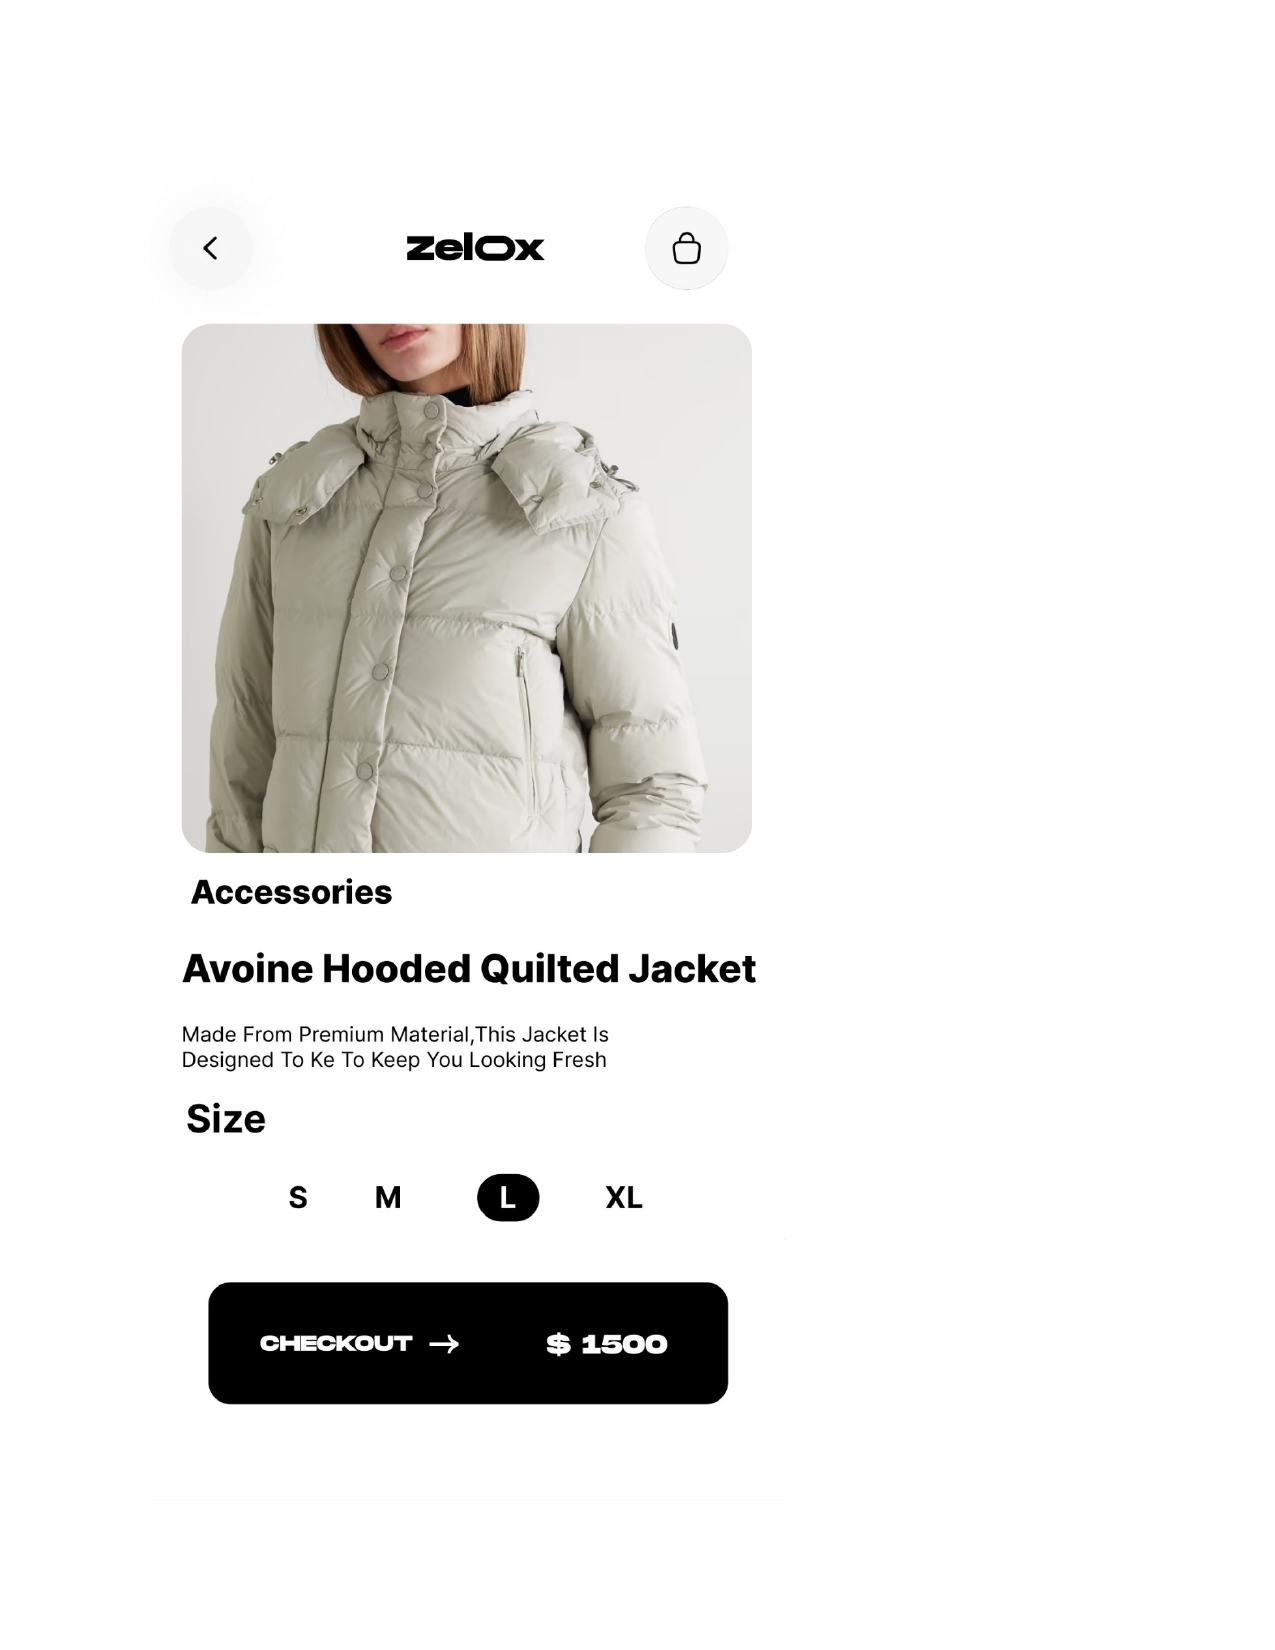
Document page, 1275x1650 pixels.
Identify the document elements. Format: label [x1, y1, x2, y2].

picture [150, 150, 786, 1500]
